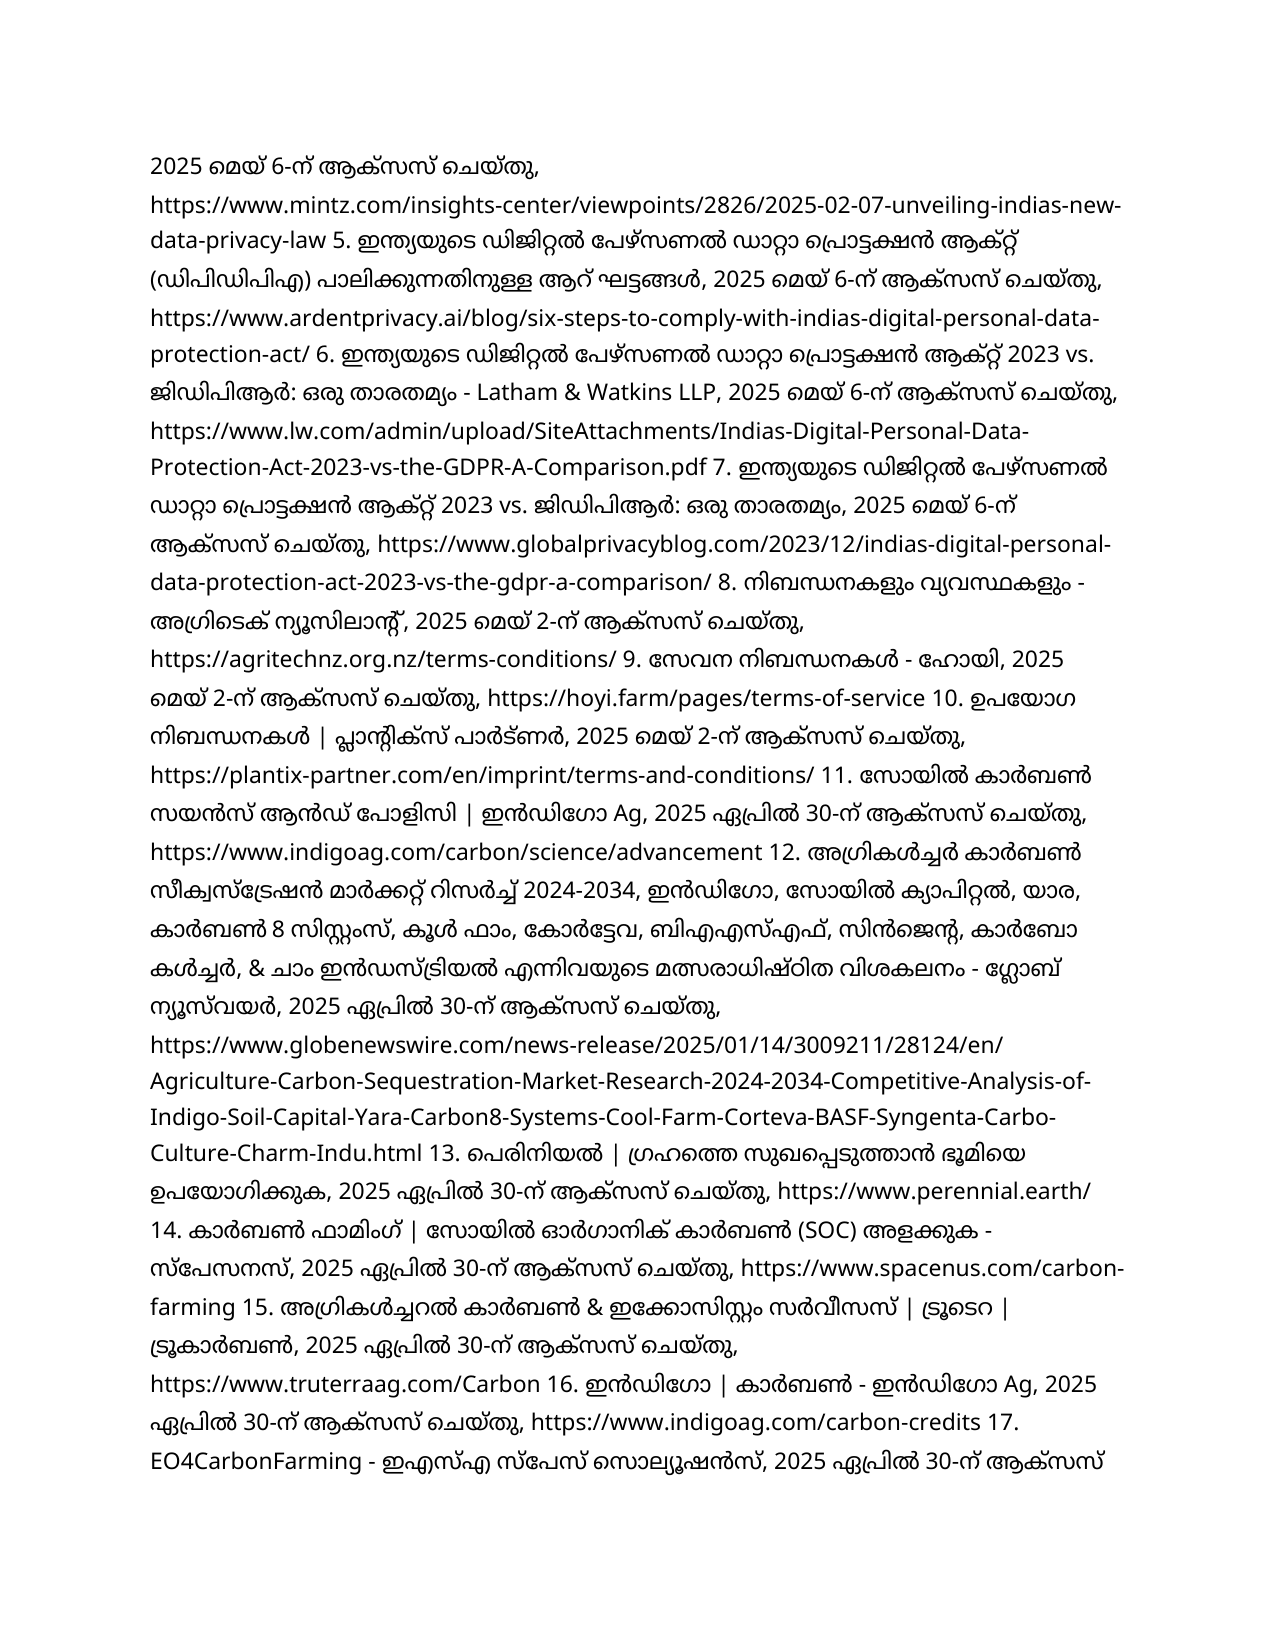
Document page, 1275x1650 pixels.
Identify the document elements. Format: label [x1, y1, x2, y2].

text [150, 150, 1125, 1479]
